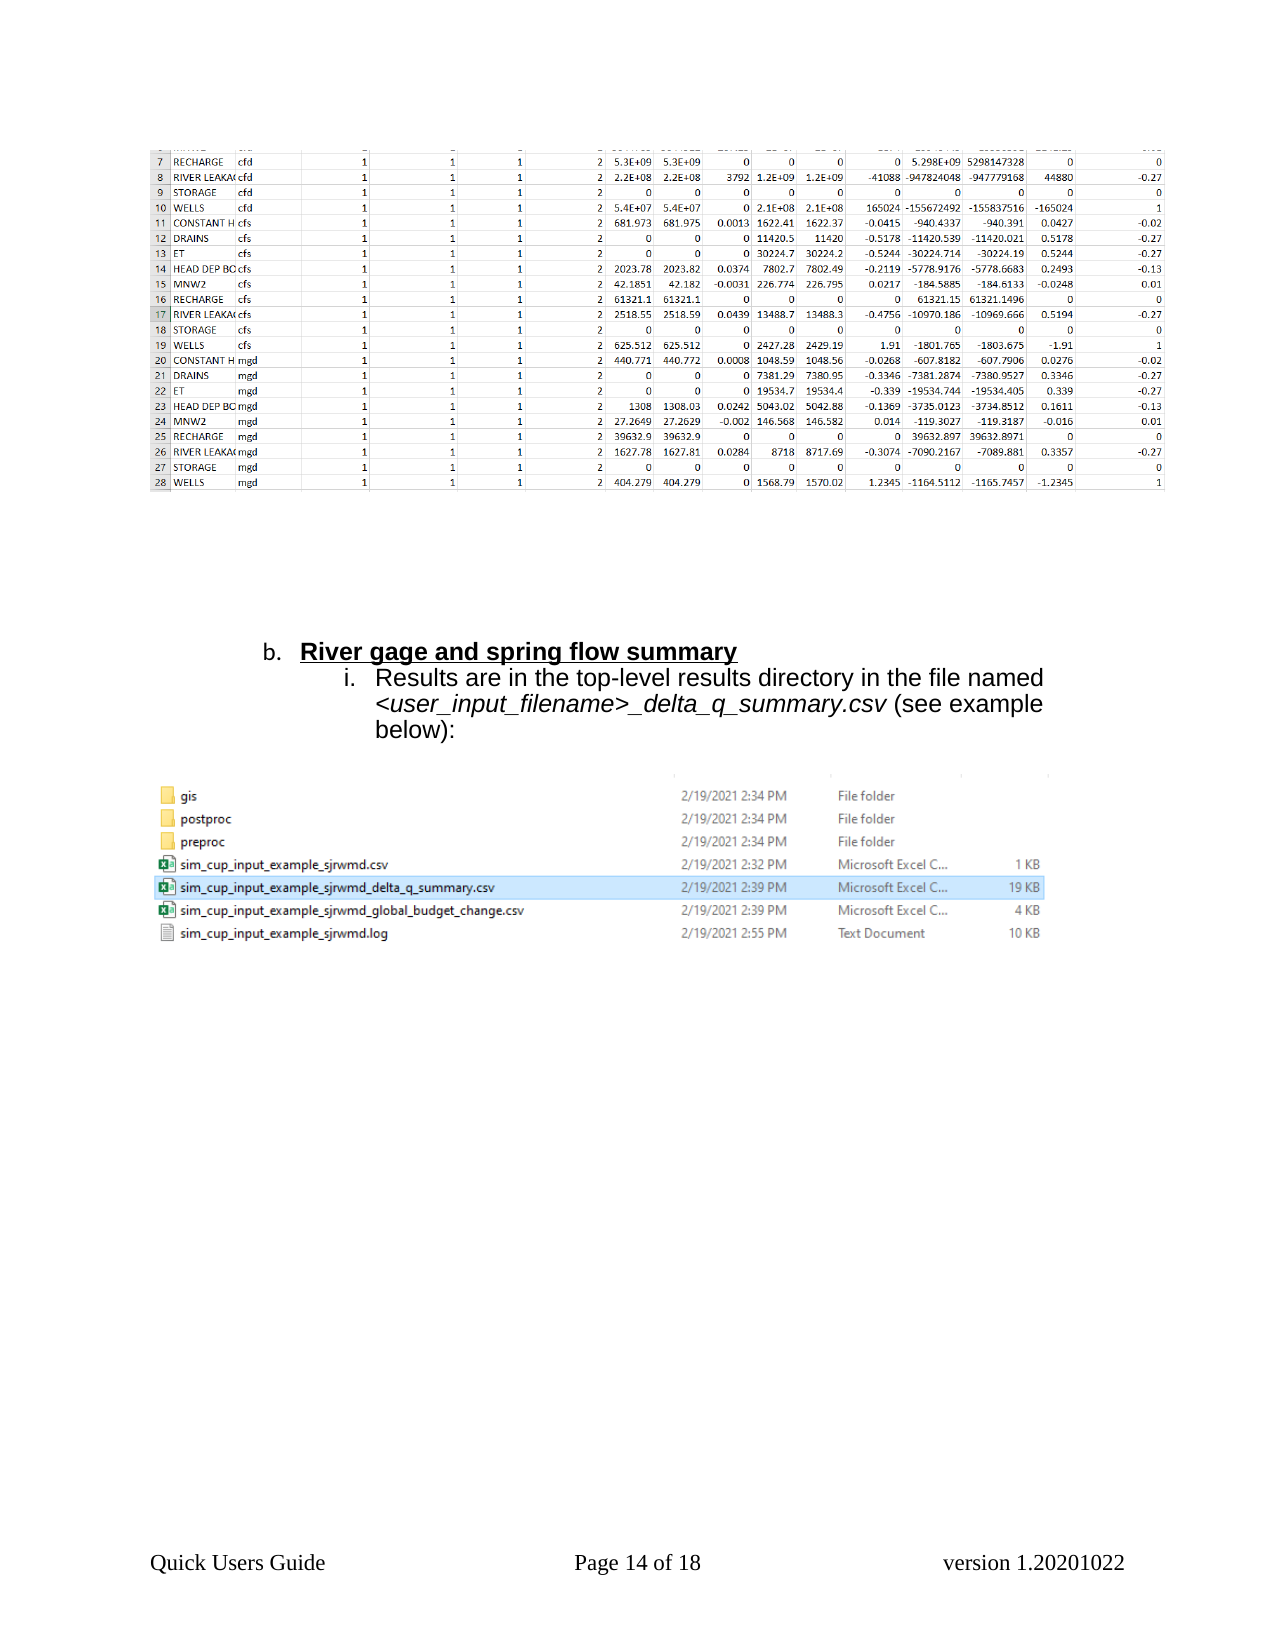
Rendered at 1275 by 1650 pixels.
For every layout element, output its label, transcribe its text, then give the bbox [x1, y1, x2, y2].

list Results are in the top-level results directory in the file named <user_input_filename>_delta_q_summary.csv (see example below): [356, 666, 1125, 744]
picture [150, 150, 1166, 492]
picture [150, 774, 1125, 1001]
list River gage and spring flow summary [262, 638, 1125, 666]
